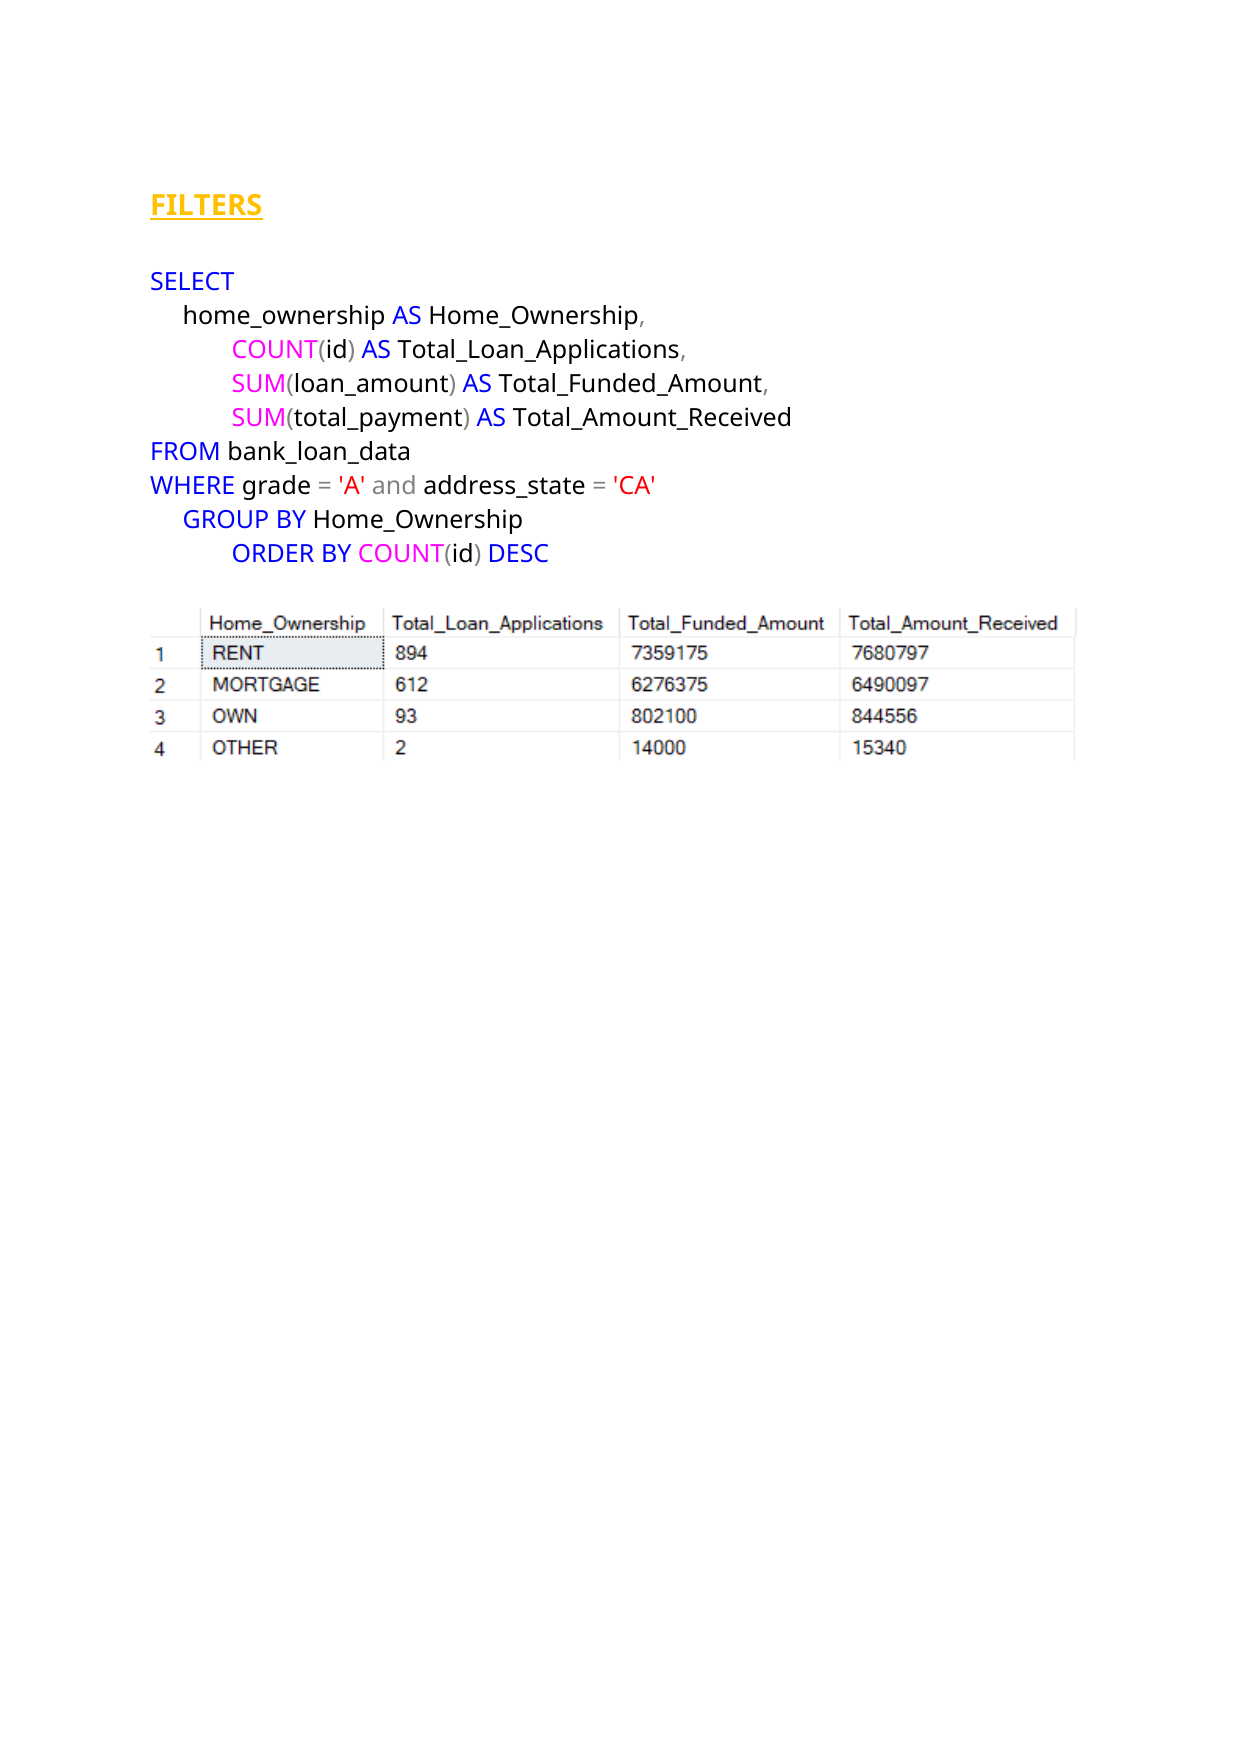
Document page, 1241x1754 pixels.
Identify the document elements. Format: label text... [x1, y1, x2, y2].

text GROUP BY Home_Ownership [150, 502, 1090, 536]
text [150, 150, 1090, 297]
text SUM(total_payment) AS Total_Amount_Received [150, 400, 1090, 434]
text home_ownership AS Home_Ownership, [150, 297, 1090, 332]
picture [150, 608, 1077, 761]
text WHERE grade = 'A' and address_state = 'CA' [150, 468, 1090, 502]
text SUM(loan_amount) AS Total_Funded_Amount, [150, 366, 1090, 400]
text FROM bank_loan_data [150, 434, 1090, 468]
text COUNT(id) AS Total_Loan_Applications, [150, 332, 1090, 366]
